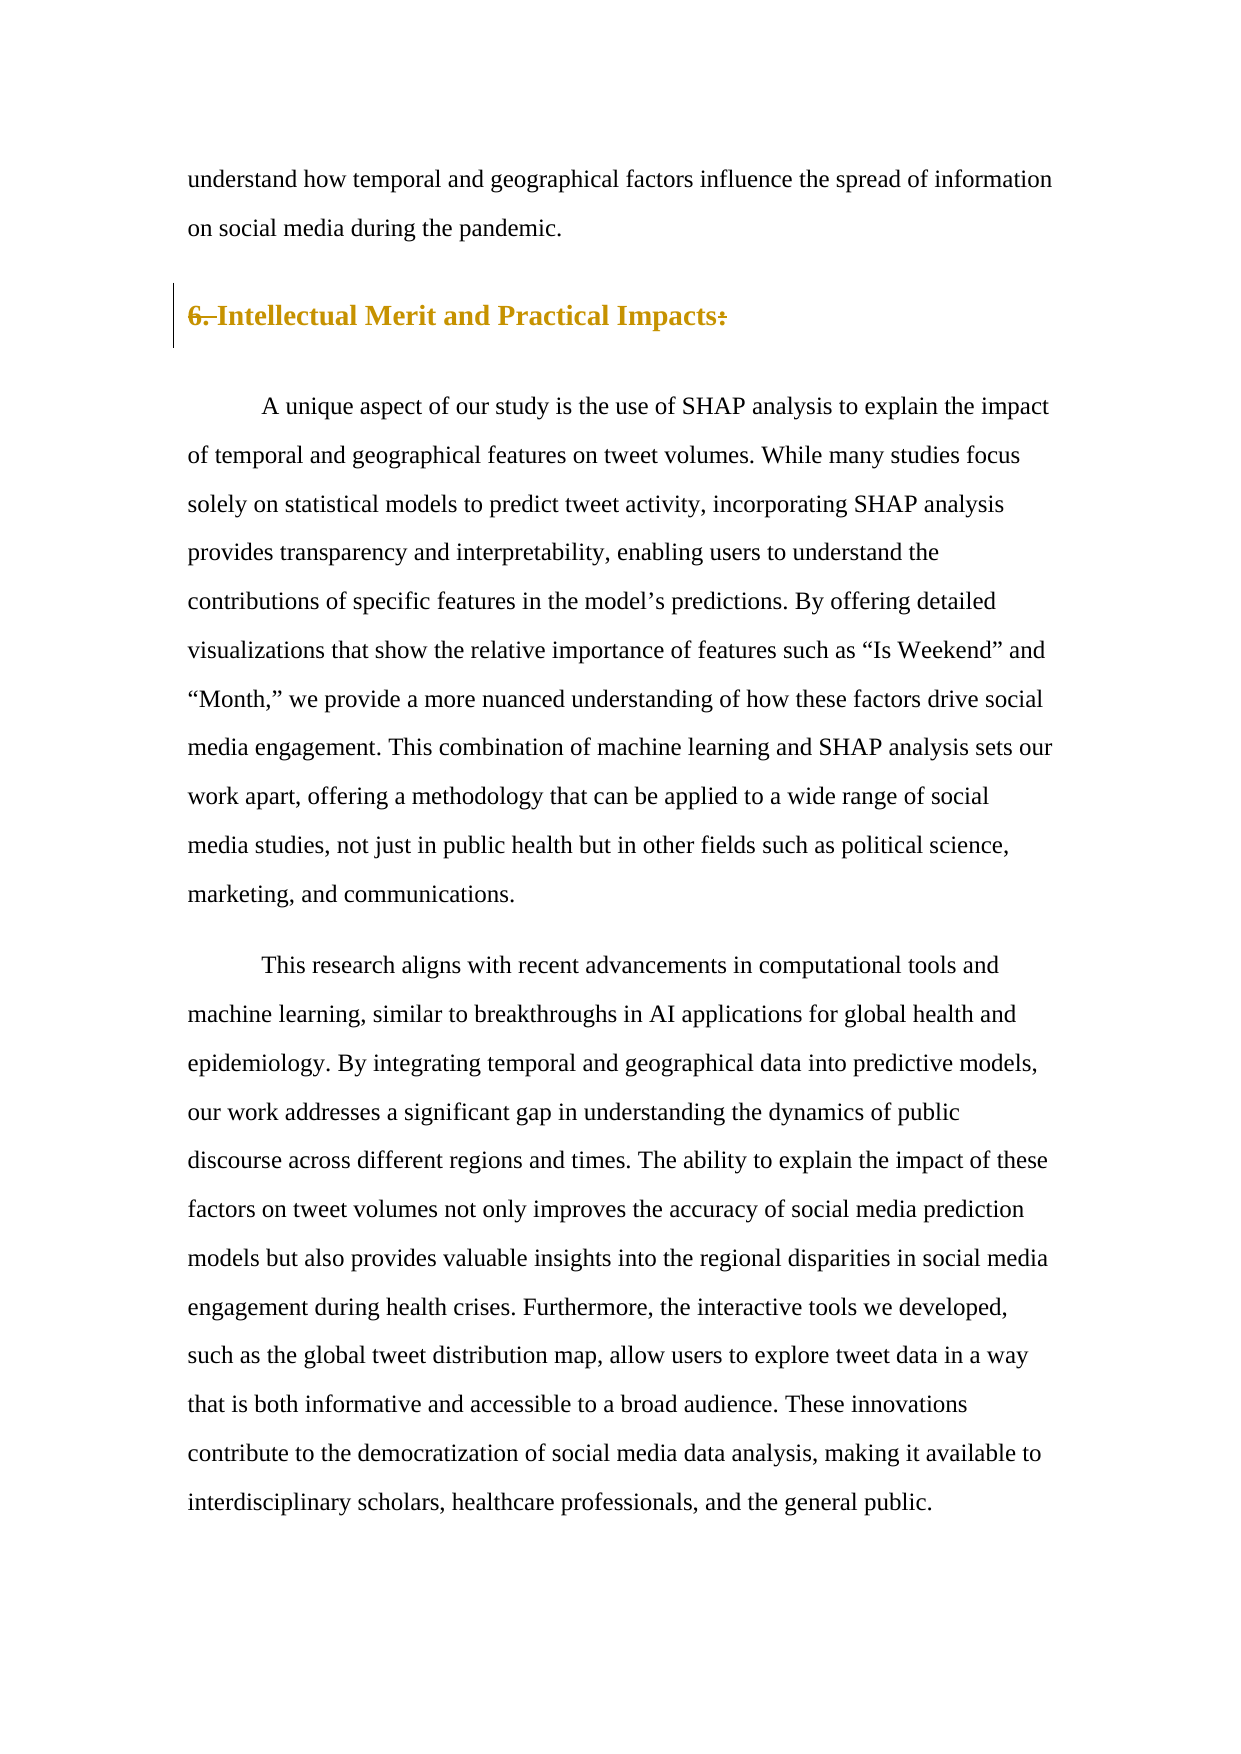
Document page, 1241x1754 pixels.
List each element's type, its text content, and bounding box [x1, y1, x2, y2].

text Intellectual Merit and Practical Impacts [187, 283, 1053, 348]
text This research aligns with recent advancements in computational tools and machine learning, similar to breakthroughs in AI applications for global health and epidemiology. By integrating temporal and geographical data into predictive models, our work addresses a significant gap in understanding the dynamics of public discourse across different regions and times. The ability to explain the impact of these factors on tweet volumes not only improves the accuracy of social media prediction models but also provides valuable insights into the regional disparities in social media engagement during health crises. Furthermore, the interactive tools we developed, such as the global tweet distribution map, allow users to explore tweet data in a way that is both informative and accessible to a broad audience. These innovations contribute to the democratization of social media data analysis, making it available to interdisciplinary scholars, healthcare professionals, and the general public. [187, 949, 1053, 1517]
text A unique aspect of our study is the use of SHAP analysis to explain the impact of temporal and geographical features on tweet volumes. While many studies focus solely on statistical models to predict tweet activity, incorporating SHAP analysis provides transparency and interpretability, enabling users to understand the contributions of specific features in the model’s predictions. By offering detailed visualizations that show the relative importance of features such as “Is Weekend” and “Month,” we provide a more nuanced understanding of how these factors drive social media engagement. This combination of machine learning and SHAP analysis sets our work apart, offering a methodology that can be applied to a wide range of social media studies, not just in public health but in other fields such as political science, marketing, and communications. [187, 389, 1053, 909]
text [187, 162, 1053, 243]
